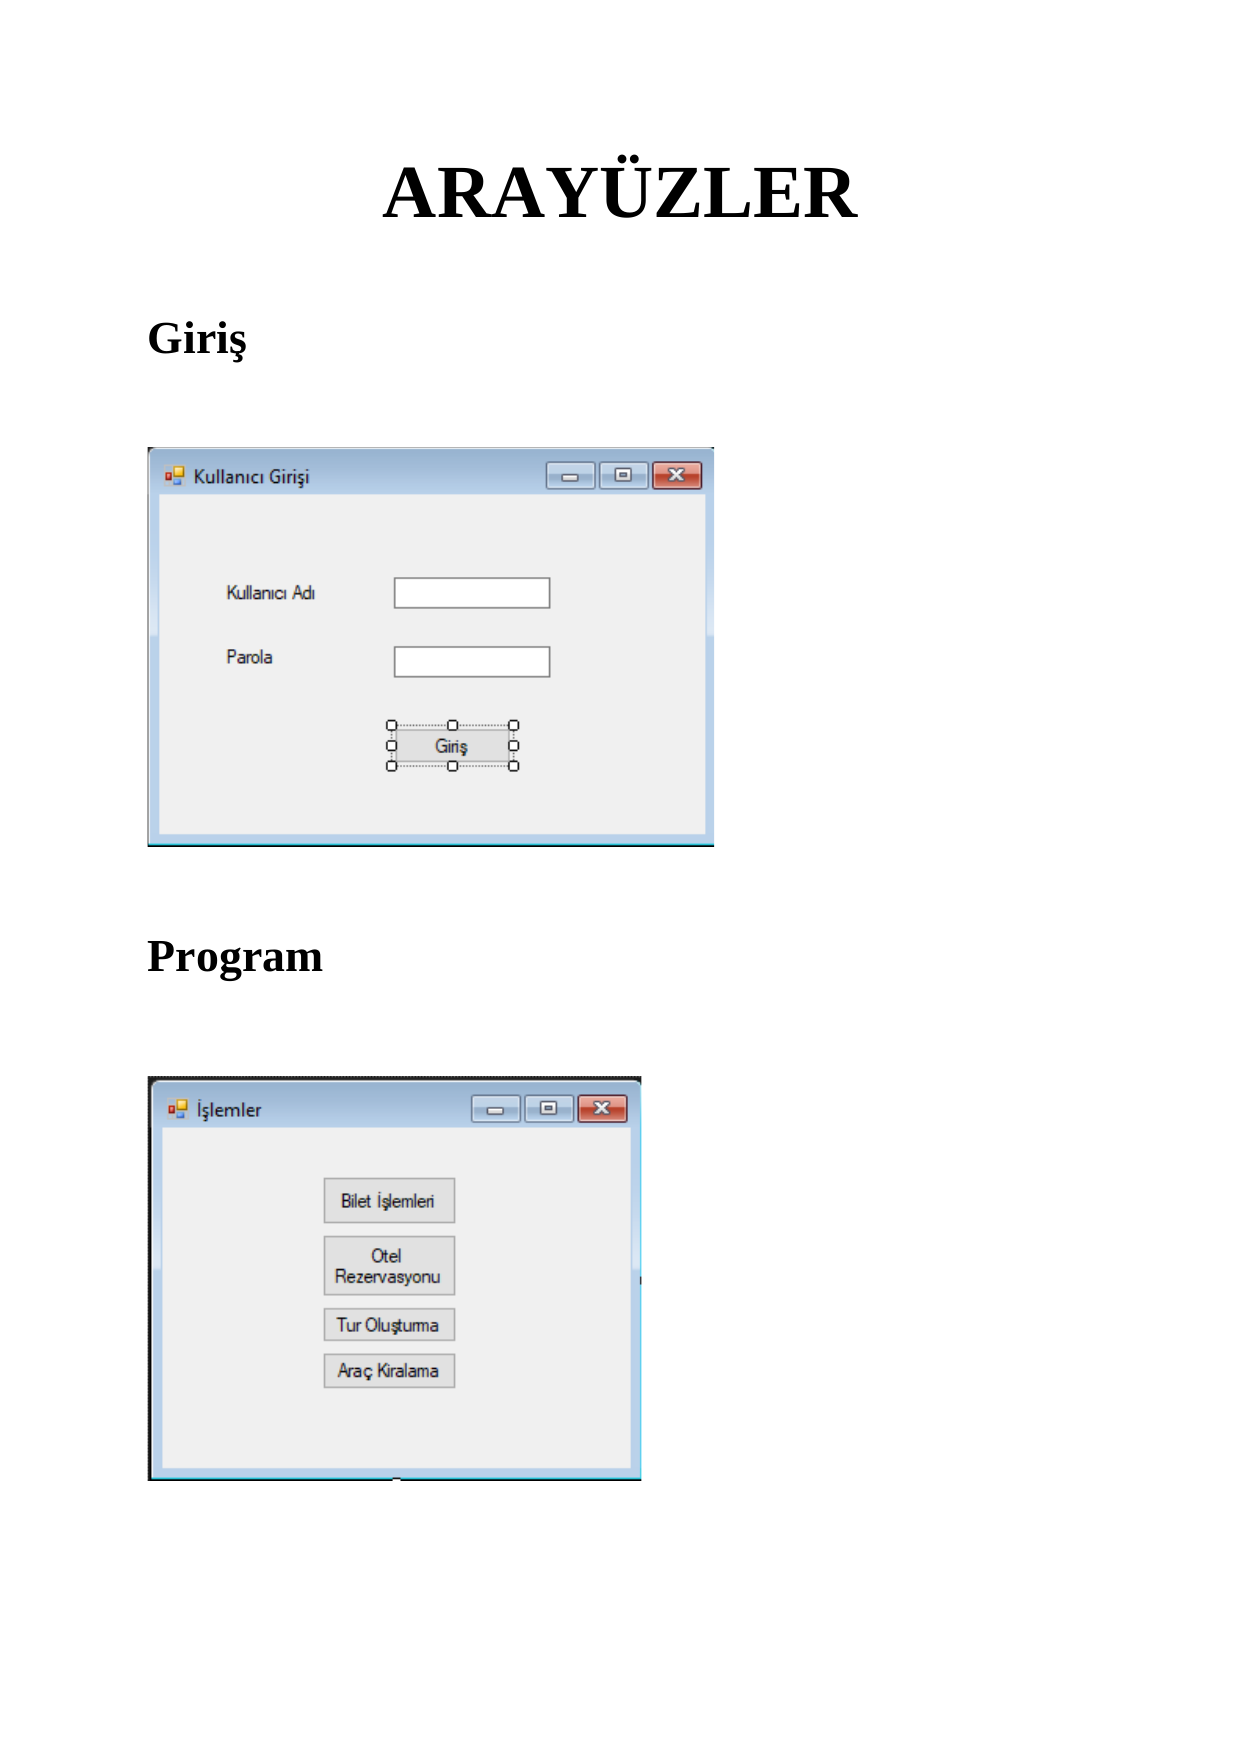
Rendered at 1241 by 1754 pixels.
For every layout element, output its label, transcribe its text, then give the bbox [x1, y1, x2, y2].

picture [147, 1076, 642, 1481]
text ARAYÜZLER [148, 148, 1093, 234]
text Giriş [148, 310, 1093, 363]
picture [147, 447, 715, 847]
text Program [148, 929, 1093, 982]
